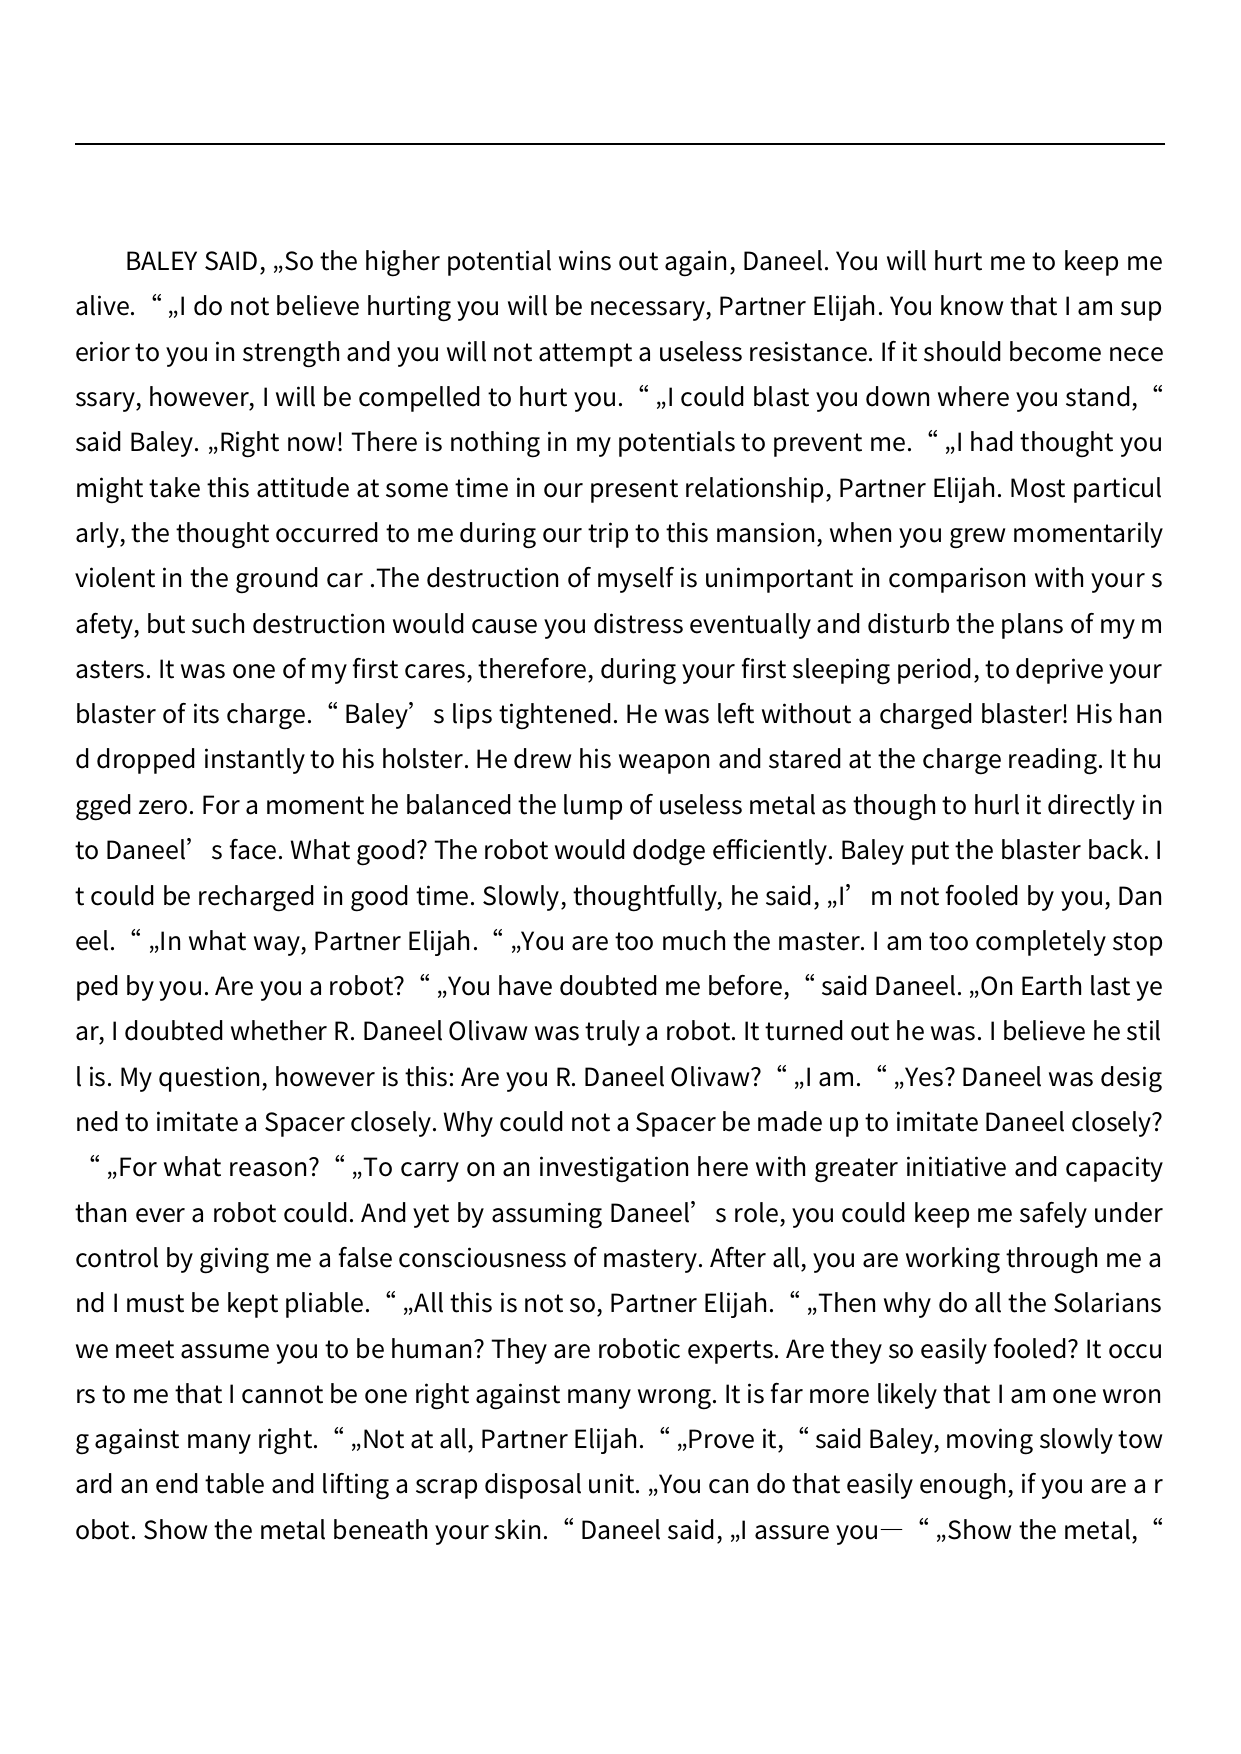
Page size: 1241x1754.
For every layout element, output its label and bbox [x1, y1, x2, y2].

text [75, 237, 1165, 1551]
